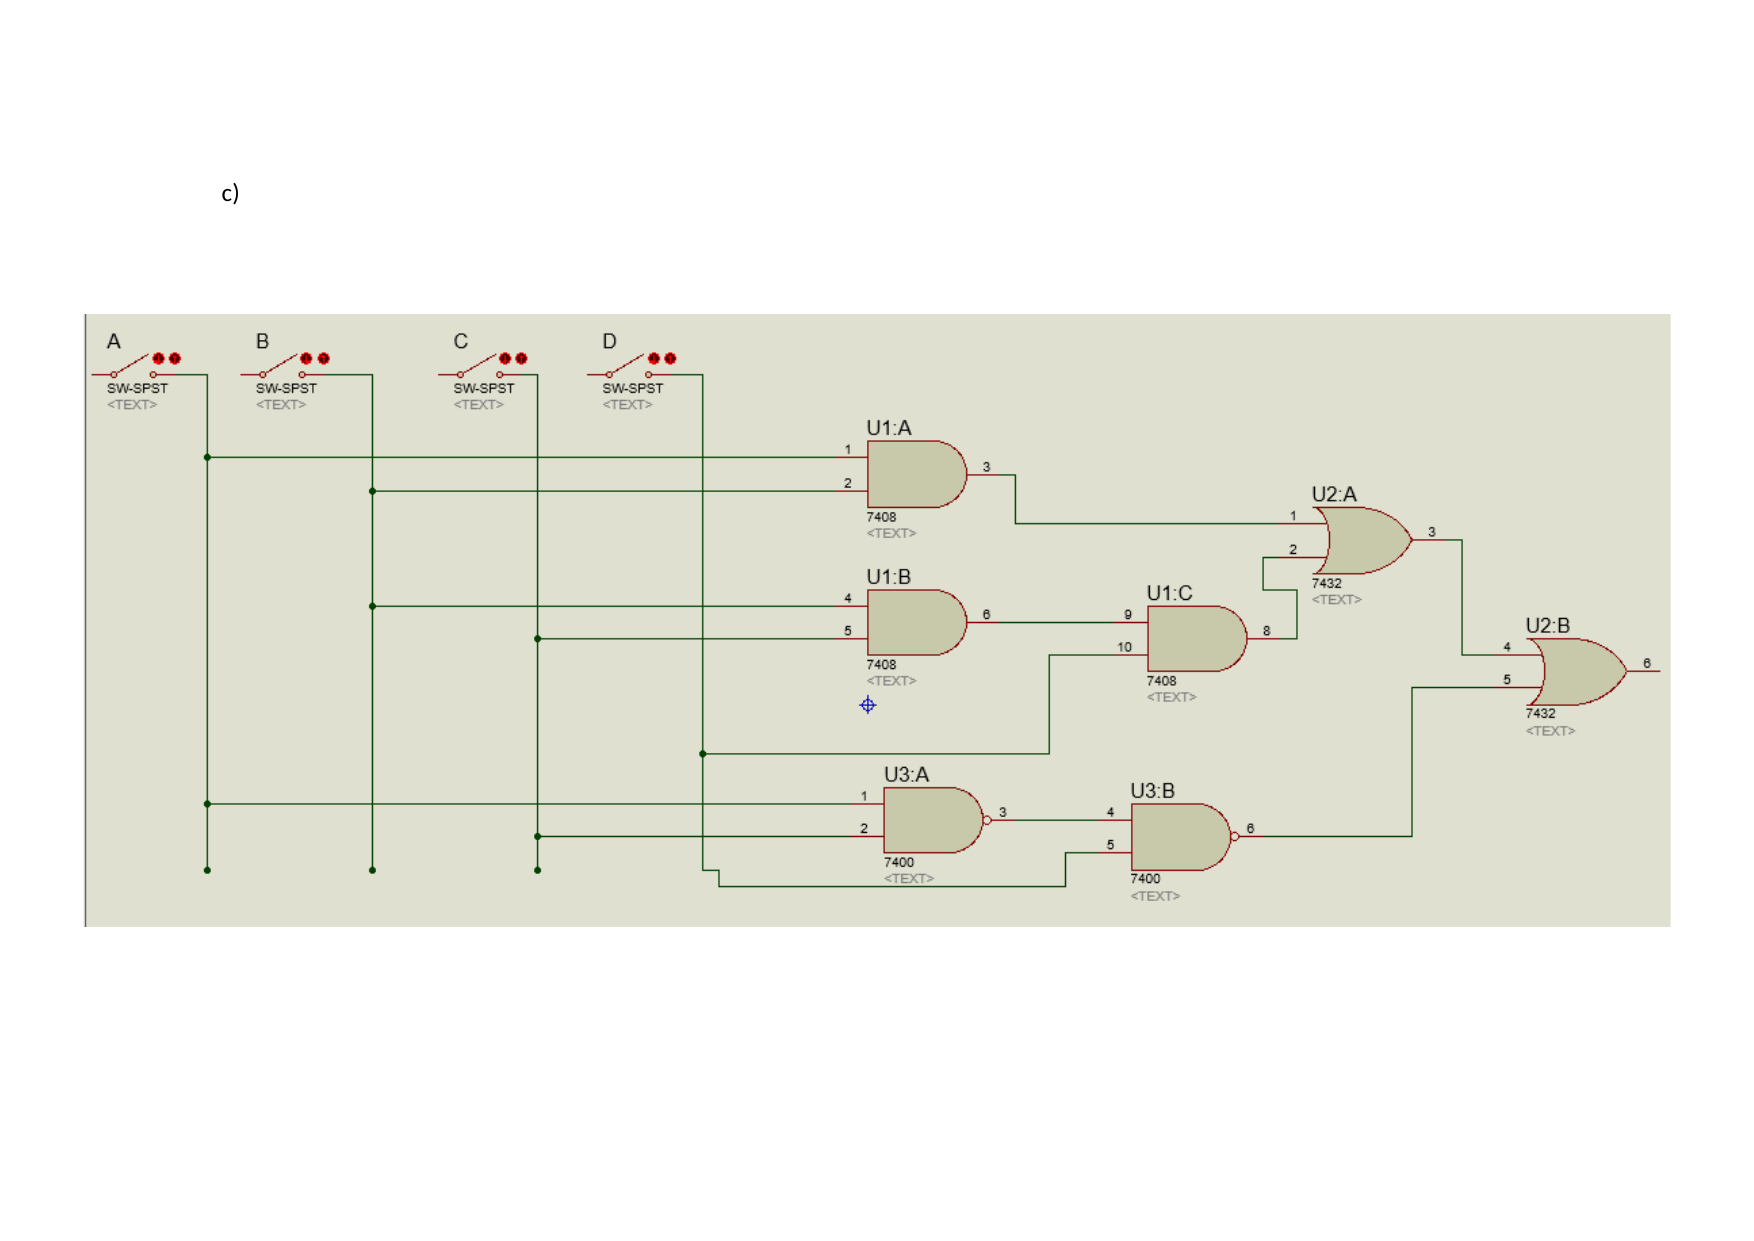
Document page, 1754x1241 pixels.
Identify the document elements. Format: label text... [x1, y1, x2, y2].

picture [83, 314, 1671, 927]
text c) [148, 177, 1606, 208]
